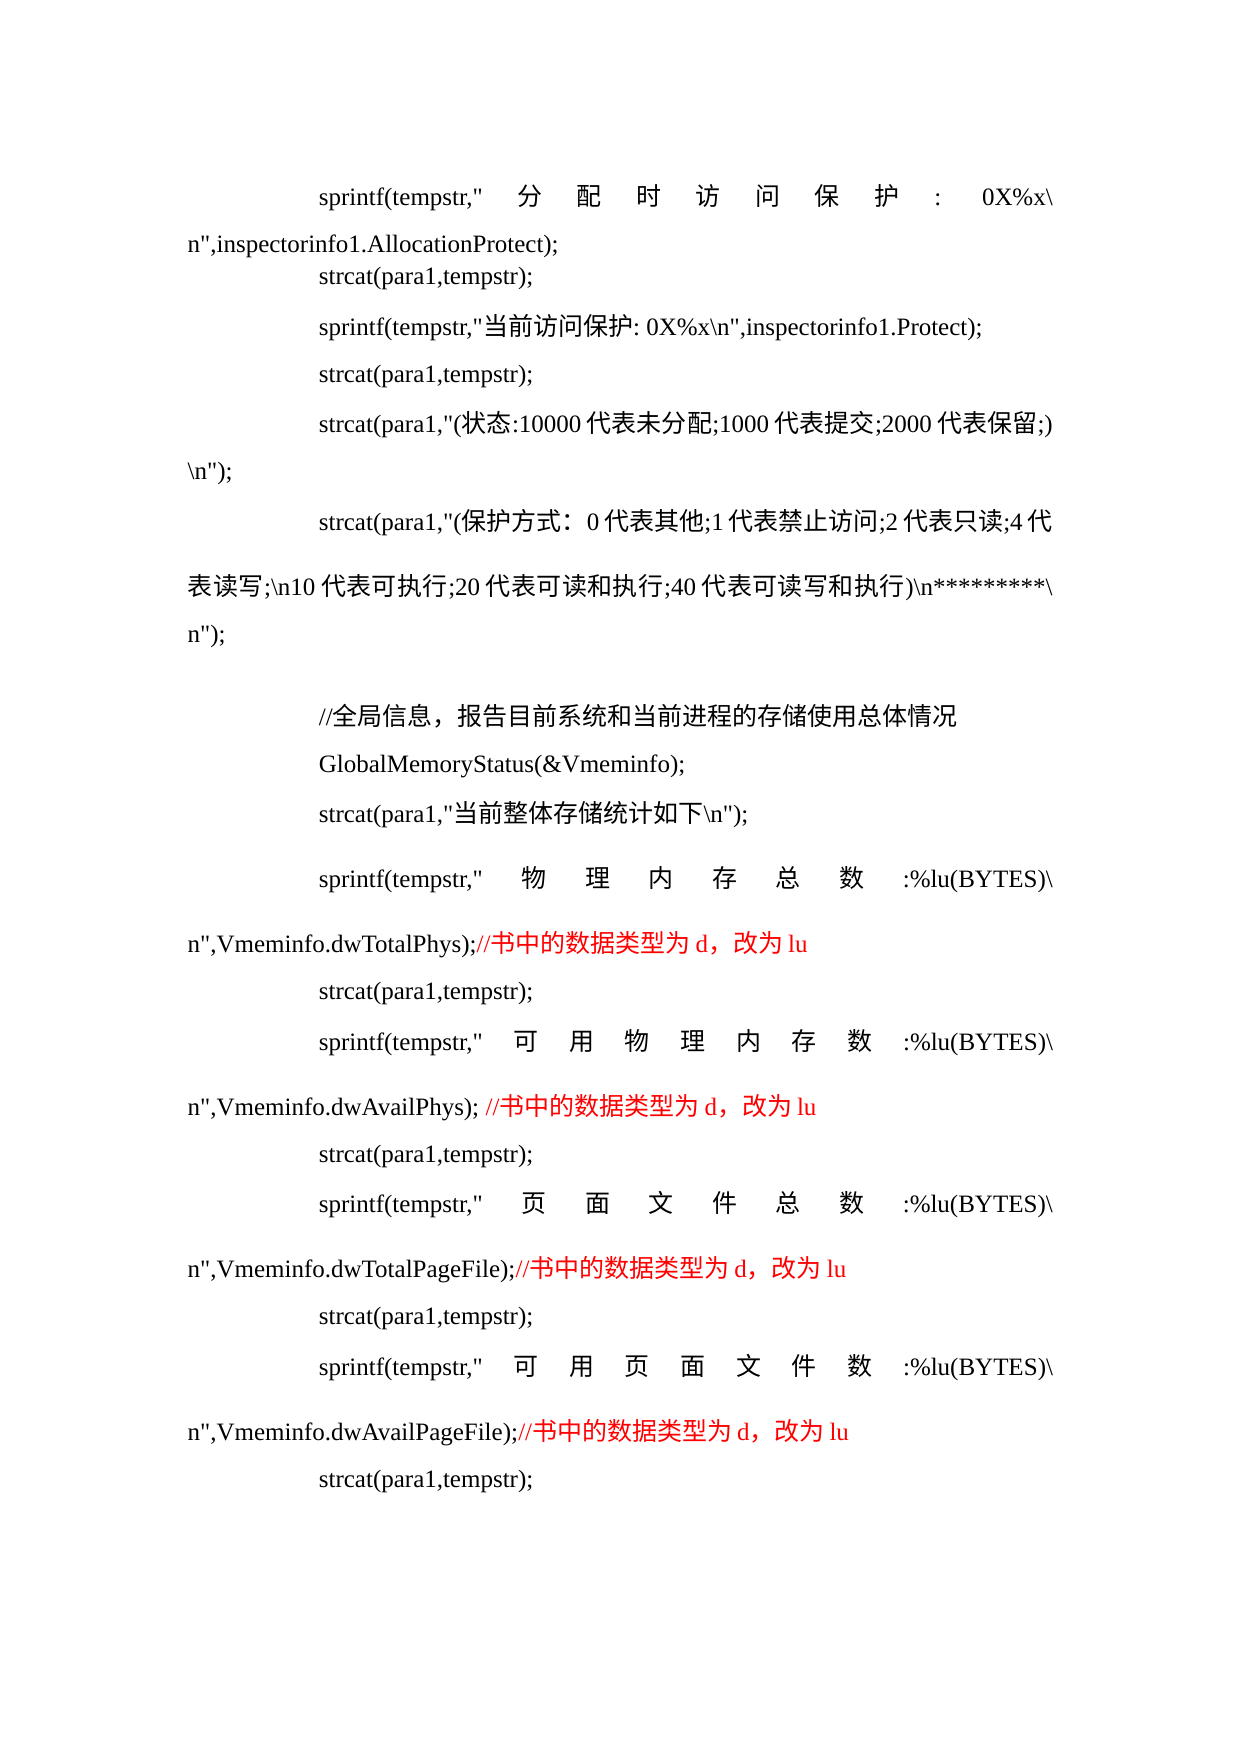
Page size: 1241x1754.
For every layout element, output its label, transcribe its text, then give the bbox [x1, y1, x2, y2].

text sprintf(tempstr,"当前访问保护: 0X%x\n",inspectorinfo1.Protect); [187, 292, 1053, 357]
text strcat(para1,tempstr); [187, 259, 1053, 292]
text sprintf(tempstr,"可用页面文件数:%lu(BYTES)\n",Vmeminfo.dwAvailPageFile);//书中的数据类型为d，改为lu [187, 1332, 1053, 1462]
text //全局信息，报告目前系统和当前进程的存储使用总体情况 [187, 682, 1053, 747]
text sprintf(tempstr,"可用物理内存数:%lu(BYTES)\n",Vmeminfo.dwAvailPhys); //书中的数据类型为d，改为lu [187, 1007, 1053, 1137]
text sprintf(tempstr,"分配时访问保护: 0X%x\n",inspectorinfo1.AllocationProtect); [187, 162, 1053, 259]
text strcat(para1,"当前整体存储统计如下\n"); [187, 779, 1053, 844]
text strcat(para1,tempstr); [187, 357, 1053, 389]
text strcat(para1,"(保护方式：0代表其他;1代表禁止访问;2代表只读;4代表读写;\n10代表可执行;20代表可读和执行;40代表可读写和执行)\n*********\n"); [187, 487, 1053, 649]
text strcat(para1,tempstr); [187, 1462, 1053, 1494]
text strcat(para1,tempstr); [187, 1299, 1053, 1332]
text strcat(para1,tempstr); [187, 974, 1053, 1007]
text GlobalMemoryStatus(&Vmeminfo); [187, 747, 1053, 779]
text strcat(para1,tempstr); [187, 1137, 1053, 1169]
text sprintf(tempstr,"物理内存总数:%lu(BYTES)\n",Vmeminfo.dwTotalPhys);//书中的数据类型为d，改为lu [187, 844, 1053, 974]
text sprintf(tempstr,"页面文件总数:%lu(BYTES)\n",Vmeminfo.dwTotalPageFile);//书中的数据类型为d，改为lu [187, 1169, 1053, 1299]
text strcat(para1,"(状态:10000代表未分配;1000代表提交;2000代表保留;)\n"); [187, 389, 1053, 487]
